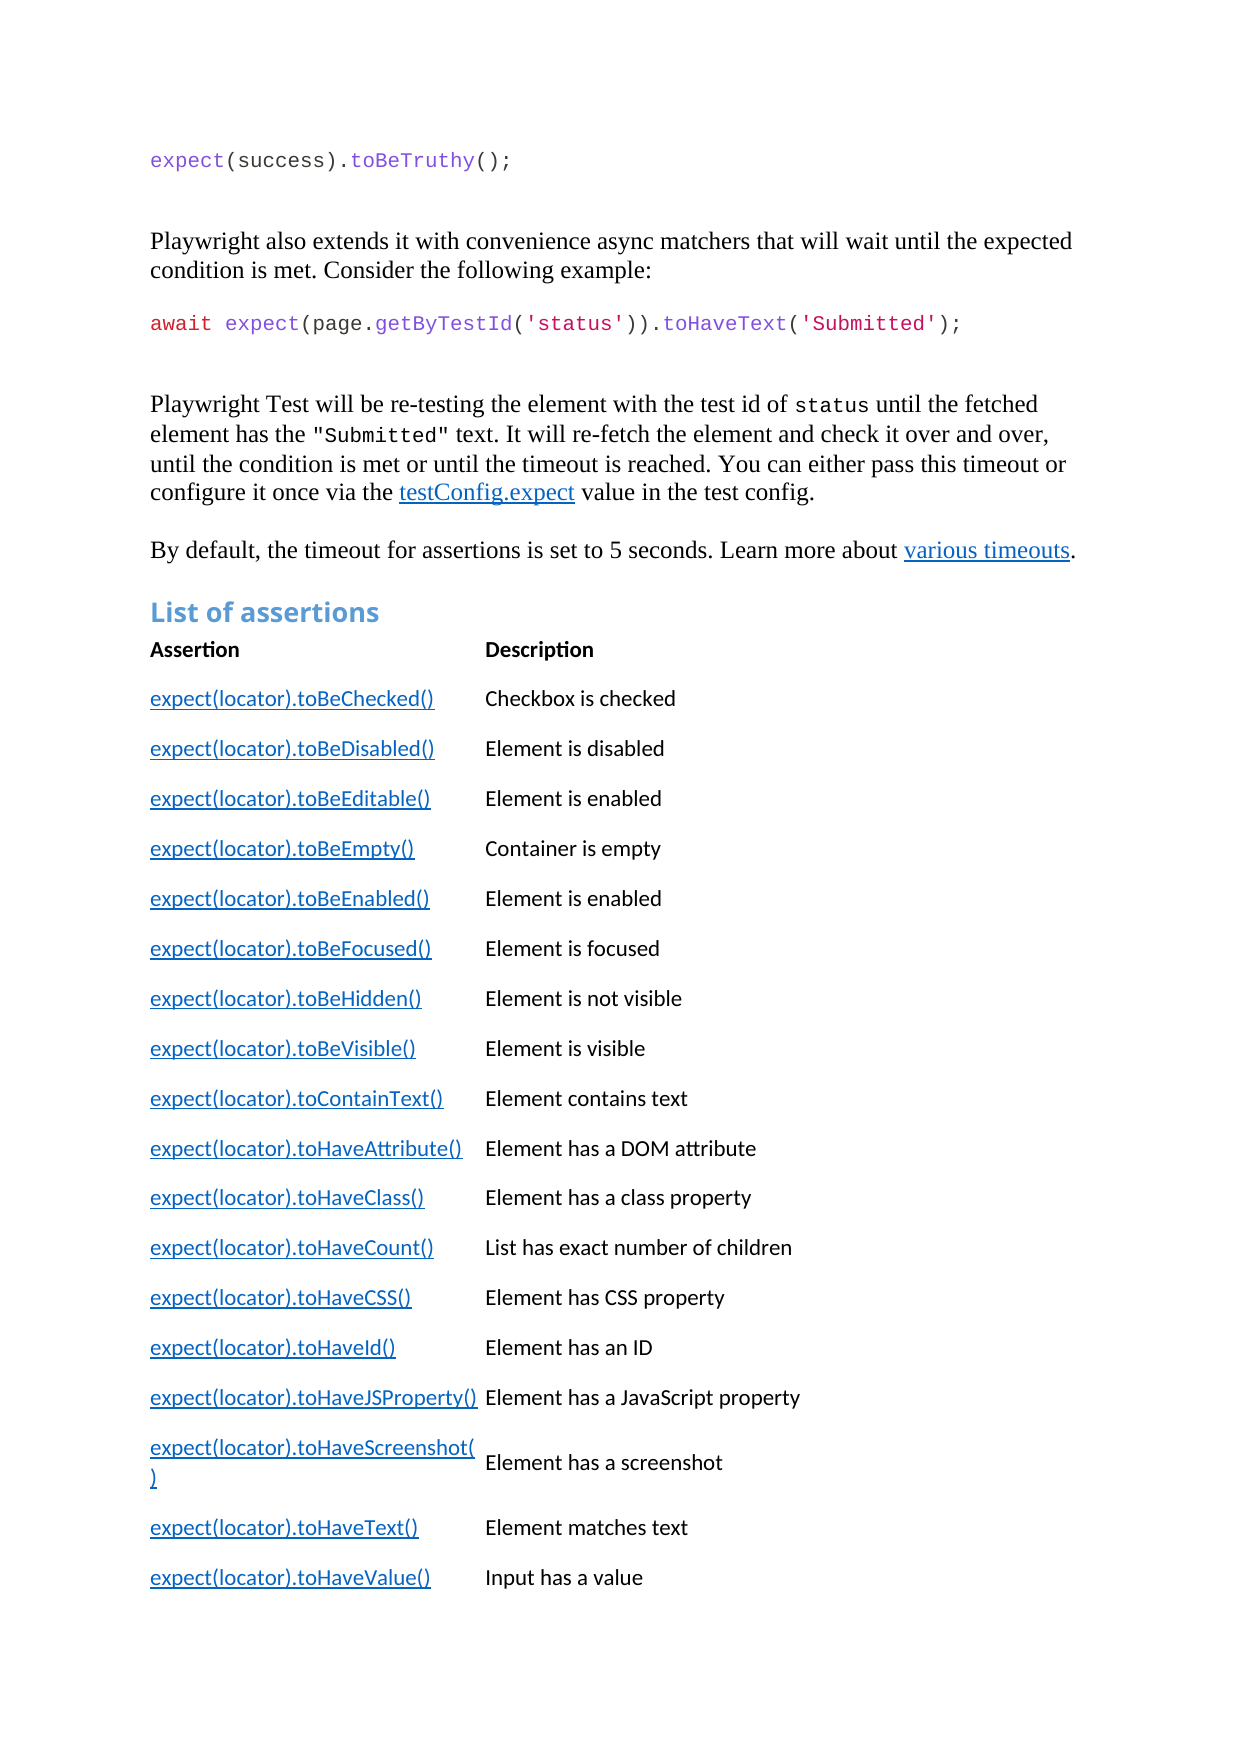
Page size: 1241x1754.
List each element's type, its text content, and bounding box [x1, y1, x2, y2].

table_header Assertion [149, 633, 483, 683]
table_cell Element is focused [484, 933, 802, 982]
table_cell Element has a DOM attribute [484, 1132, 802, 1182]
table_cell Container is empty [484, 833, 802, 883]
table_cell expect(locator).toBeHidden() [149, 983, 483, 1032]
text expect(success).toBeTruthy(); [150, 150, 1090, 197]
table_cell expect(locator).toHaveScreenshot() [149, 1431, 483, 1512]
table_cell Element matches text [484, 1512, 802, 1561]
table_cell expect(locator).toHaveAttribute() [149, 1132, 483, 1182]
table_cell expect(locator).toBeEnabled() [149, 883, 483, 932]
table_cell expect(locator).toHaveValue() [149, 1561, 483, 1593]
table_cell Input has a value [484, 1561, 802, 1593]
table_cell Element is visible [484, 1032, 802, 1082]
text By default, the timeout for assertions is set to 5 seconds. Learn more about various timeouts. [150, 535, 1090, 564]
text Playwright also extends it with convenience async matchers that will wait until the expected condition is met. Consider the following example: [150, 226, 1090, 284]
table_cell Element has an ID [484, 1332, 802, 1382]
table_cell expect(locator).toBeVisible() [149, 1032, 483, 1082]
table_cell expect(locator).toBeEditable() [149, 783, 483, 833]
table_cell Element has a class property [484, 1182, 802, 1232]
table_cell Element has a JavaScript property [484, 1382, 802, 1431]
table_cell expect(locator).toHaveCount() [149, 1232, 483, 1282]
text await expect(page.getByTestId('status')).toHaveText('Submitted'); [150, 313, 1090, 360]
table_cell expect(locator).toHaveCSS() [149, 1282, 483, 1332]
table_cell Element has a screenshot [484, 1431, 802, 1512]
table_header Description [484, 633, 802, 683]
table_cell expect(locator).toBeDisabled() [149, 733, 483, 783]
table_cell expect(locator).toHaveJSProperty() [149, 1382, 483, 1431]
table_cell Element has CSS property [484, 1282, 802, 1332]
table_cell Element is disabled [484, 733, 802, 783]
table_cell Element is enabled [484, 883, 802, 932]
text Playwright Test will be re-testing the element with the test id of status until the fetched element has the "Submitted" text. It will re-fetch the element and check it over and over, until the condition is met or until the timeout is reached. You can either pass this timeout or configure it once via the testConfig.expect value in the test config. [150, 389, 1090, 506]
table_cell List has exact number of children [484, 1232, 802, 1282]
table_cell expect(locator).toHaveText() [149, 1512, 483, 1561]
table_cell Element is not visible [484, 983, 802, 1032]
subtitle List of assertions​ [150, 593, 1090, 630]
table_cell expect(locator).toBeChecked() [149, 683, 483, 733]
table_cell expect(locator).toBeFocused() [149, 933, 483, 982]
table_cell expect(locator).toBeEmpty() [149, 833, 483, 883]
table_cell expect(locator).toHaveId() [149, 1332, 483, 1382]
table_cell Element contains text [484, 1082, 802, 1132]
table_cell Checkbox is checked [484, 683, 802, 733]
table_cell expect(locator).toHaveClass() [149, 1182, 483, 1232]
table_cell Element is enabled [484, 783, 802, 833]
table_cell expect(locator).toContainText() [149, 1082, 483, 1132]
